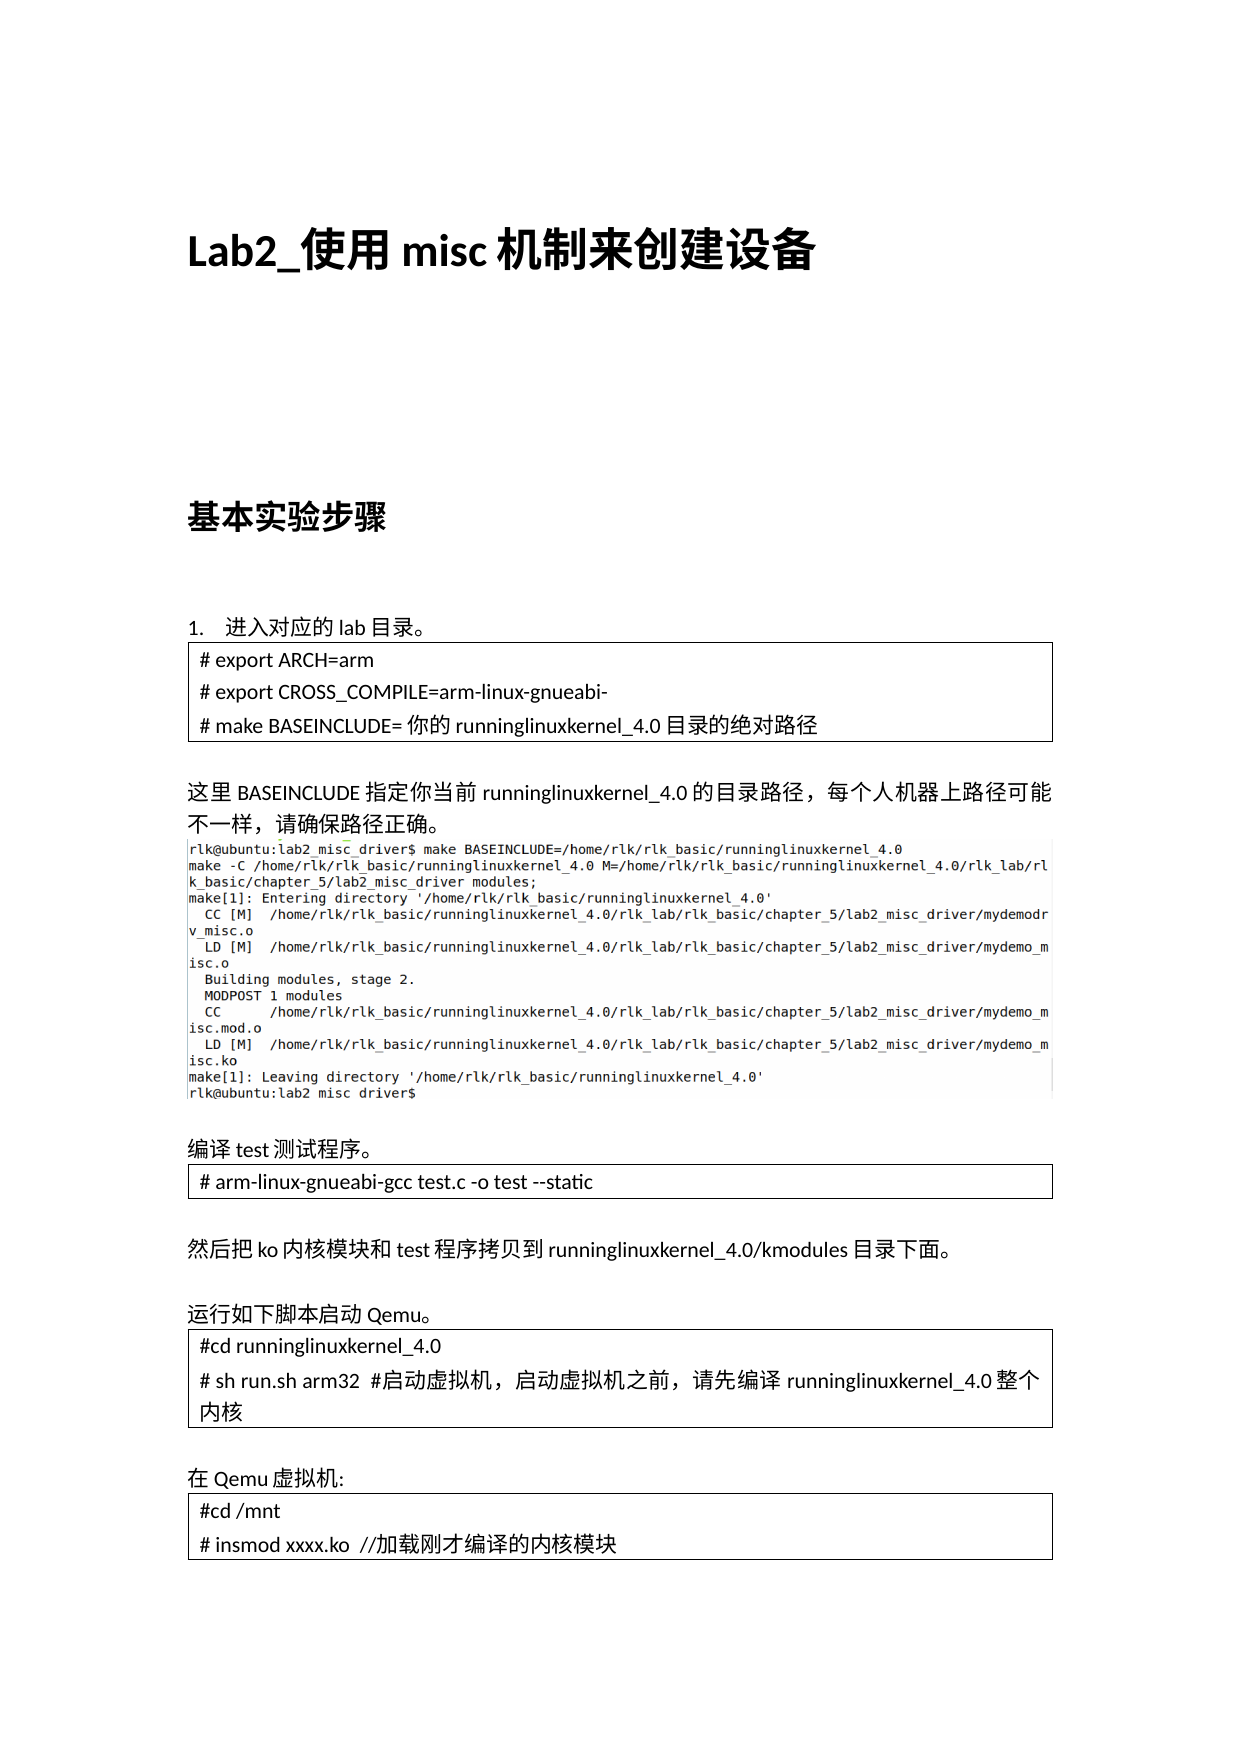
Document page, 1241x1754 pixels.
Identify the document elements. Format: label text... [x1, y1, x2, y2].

text 运行如下脚本启动Qemu。 [187, 1296, 1053, 1329]
table_header # export ARCH=arm # export CROSS_COMPILE=arm-linux-gnueabi- # make BASEINCLUDE= 你的runninglinuxkernel_4.0目录的绝对路径 [189, 643, 1052, 741]
subtitle 基本实验步骤 [187, 482, 1053, 547]
table_header # arm-linux-gnueabi-gcc test.c -o test --static [189, 1165, 1052, 1198]
text 编译test测试程序。 [187, 1132, 1053, 1164]
table_header #cd runninglinuxkernel_4.0 # sh run.sh arm32 #启动虚拟机，启动虚拟机之前，请先编译runninglinuxkernel_4.0整个内核 [189, 1330, 1052, 1427]
subtitle Lab2_使用misc机制来创建设备 [187, 197, 1053, 295]
list 进入对应的lab目录。 [187, 609, 1053, 642]
table_header #cd /mnt # insmod xxxx.ko //加载刚才编译的内核模块 [189, 1494, 1052, 1559]
text 然后把ko内核模块和test程序拷贝到runninglinuxkernel_4.0/kmodules目录下面。 [187, 1231, 1053, 1264]
text 这里BASEINCLUDE指定你当前runninglinuxkernel_4.0的目录路径，每个人机器上路径可能不一样，请确保路径正确。 [187, 774, 1053, 839]
picture [187, 839, 1053, 1099]
text 在Qemu虚拟机: [187, 1461, 1053, 1493]
